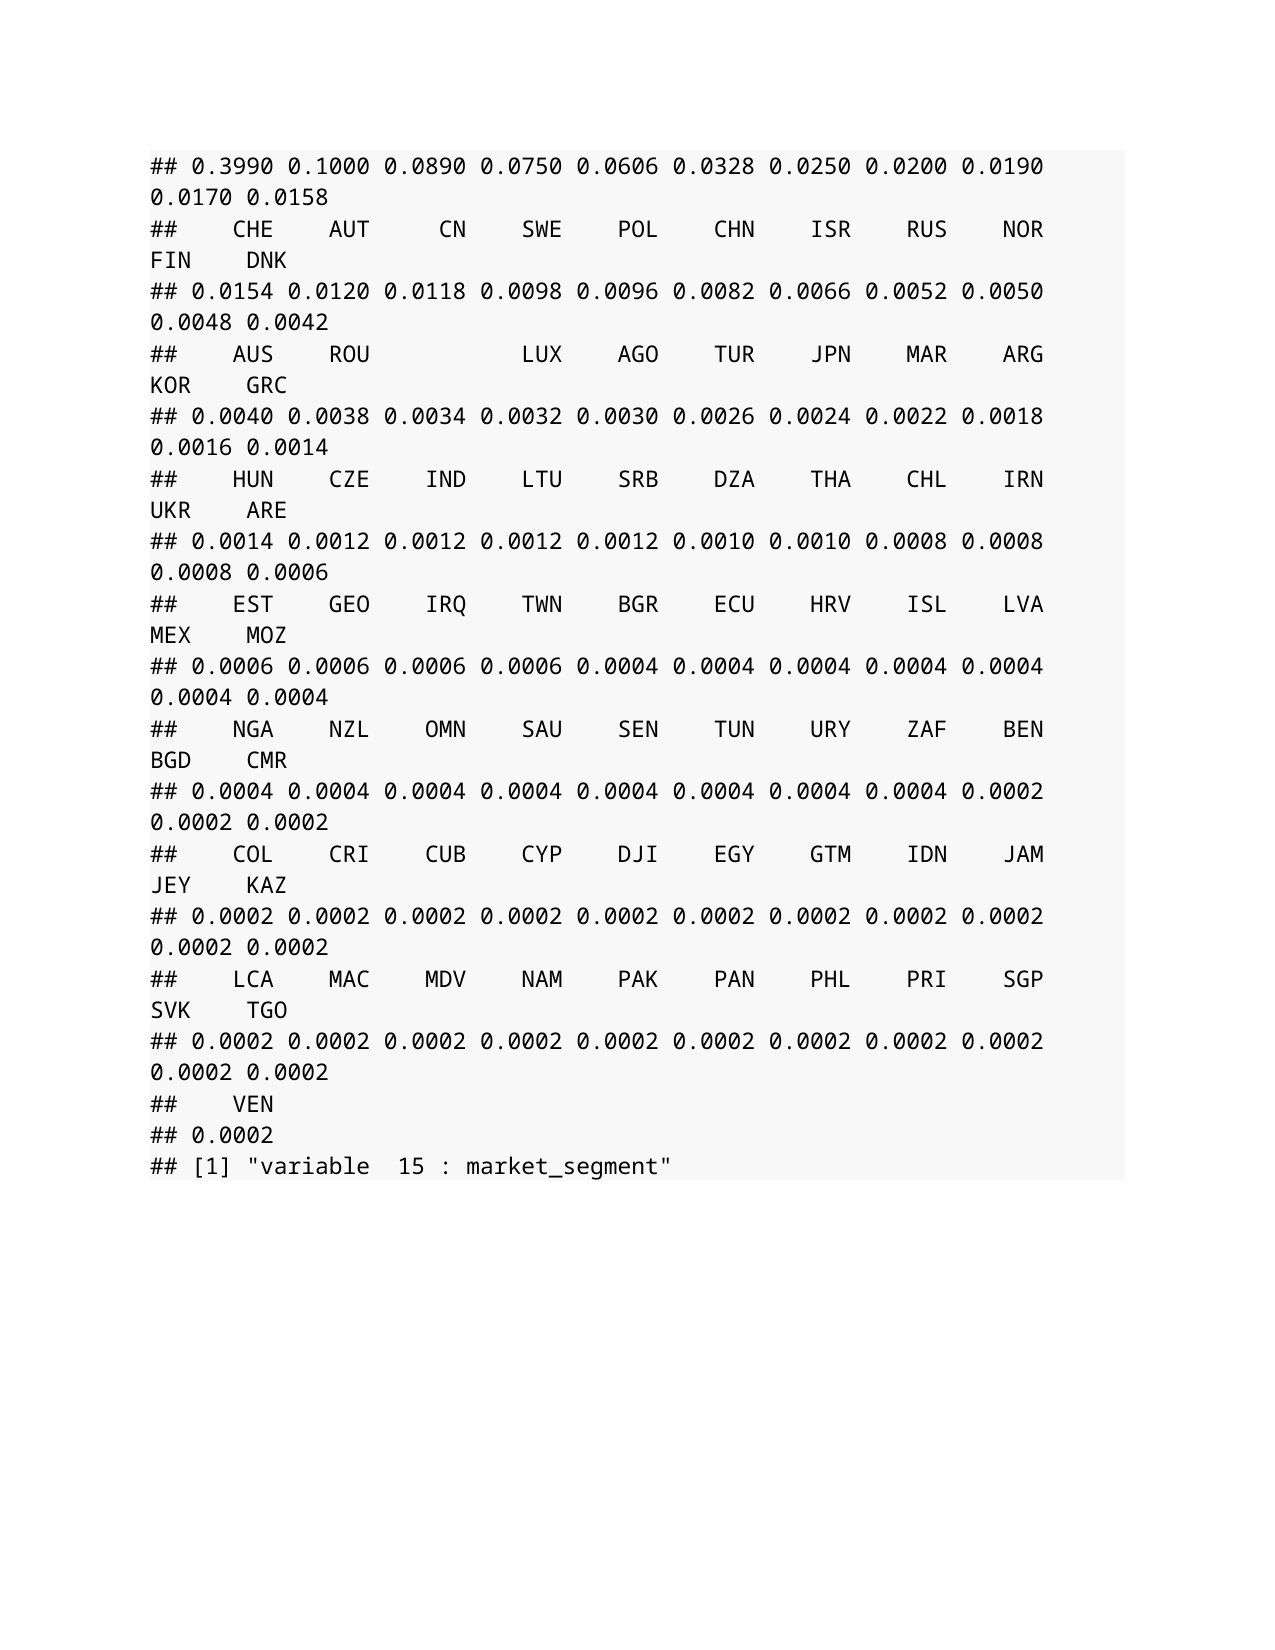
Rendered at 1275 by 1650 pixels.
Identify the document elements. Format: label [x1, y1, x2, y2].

text [150, 150, 1125, 1181]
